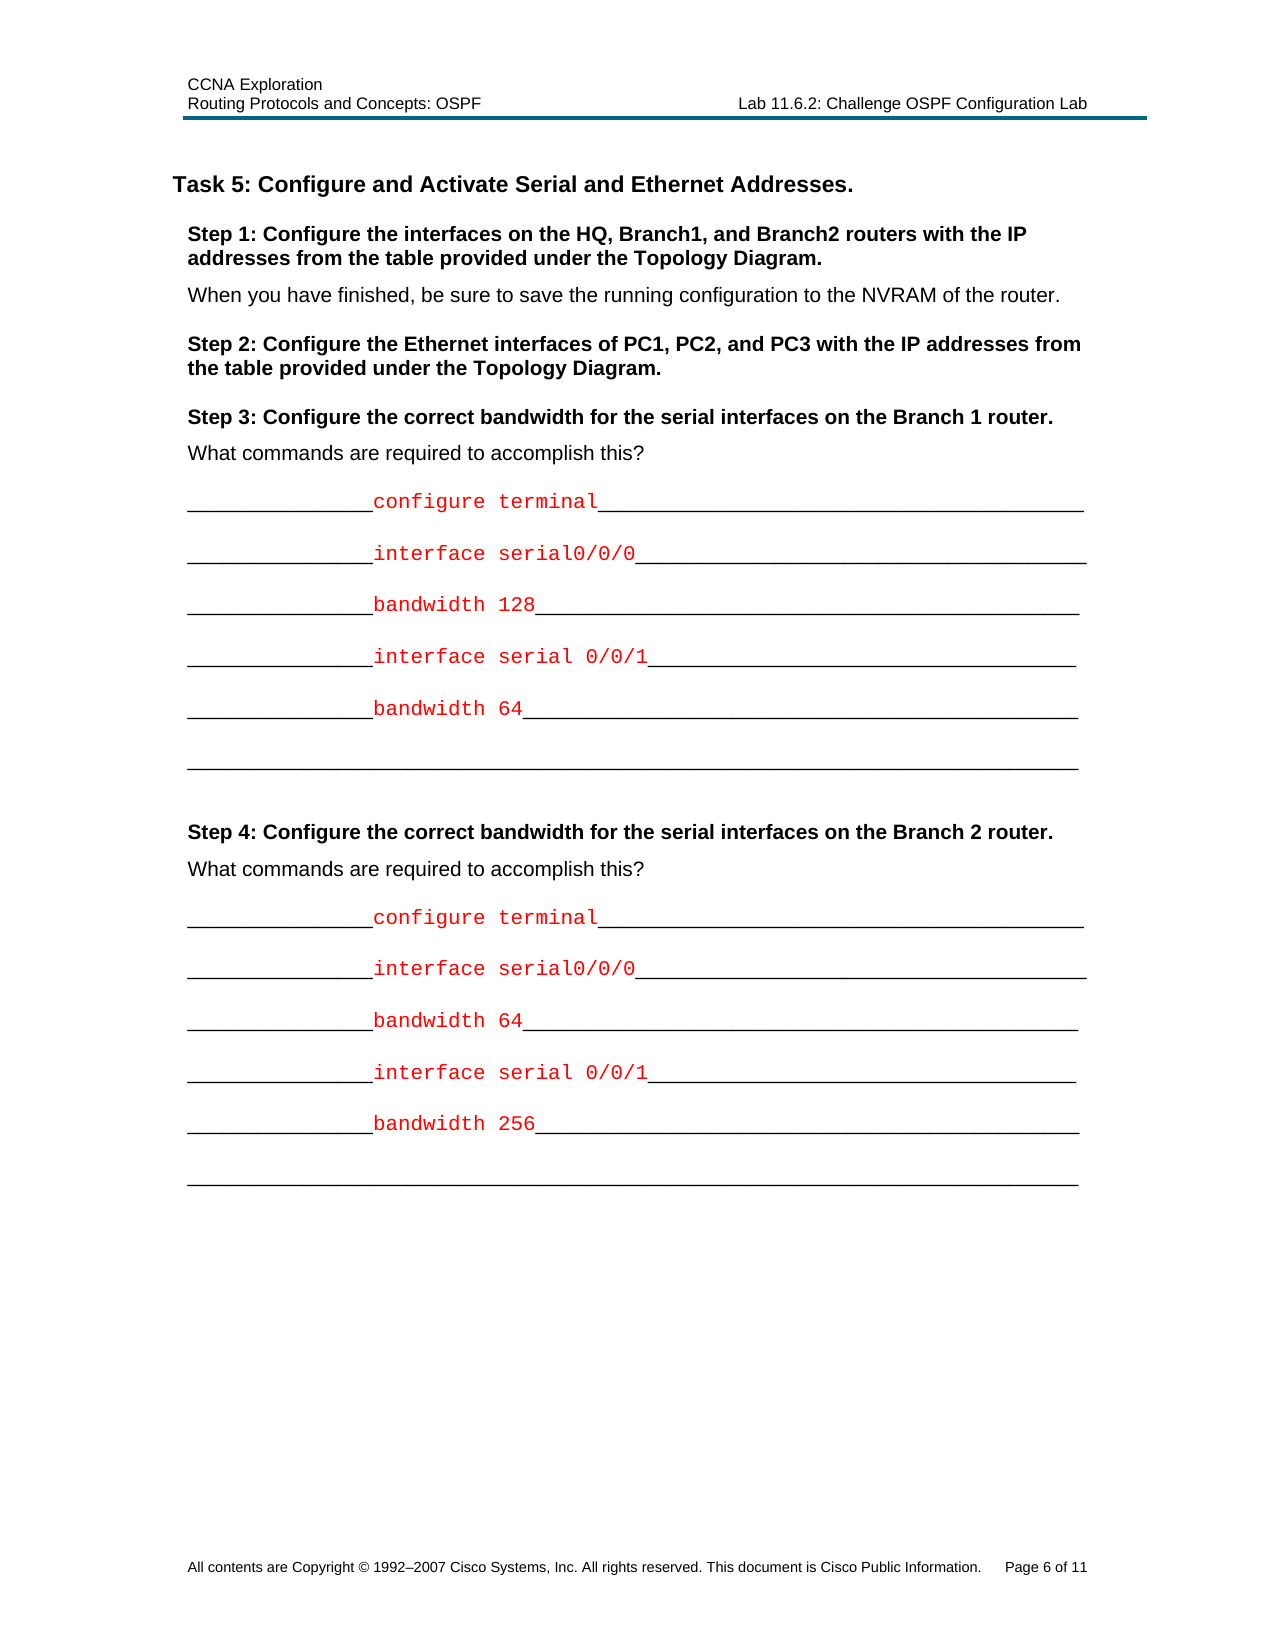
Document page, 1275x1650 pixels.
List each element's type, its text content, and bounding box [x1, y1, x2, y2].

text ________________interface serial 0/0/1_____________________________________ [187, 1059, 1087, 1085]
text ________________interface serial 0/0/1_____________________________________ [187, 644, 1087, 670]
text Task 5: Configure and Activate Serial and Ethernet Addresses. [172, 171, 1087, 197]
text What commands are required to accomplish this? [187, 857, 1087, 881]
text _____________________________________________________________________________ [187, 1163, 1087, 1187]
text Step 4: Configure the correct bandwidth for the serial interfaces on the Branch 2 router. [187, 820, 1087, 844]
text ________________configure terminal__________________________________________ [187, 489, 1087, 515]
text ________________bandwidth 256_______________________________________________ [187, 1111, 1087, 1137]
text ________________bandwidth 64________________________________________________ [187, 696, 1087, 721]
text What commands are required to accomplish this? [187, 441, 1087, 465]
text ________________interface serial0/0/0_______________________________________ [187, 541, 1087, 566]
text Step 1: Configure the interfaces on the HQ, Branch1, and Branch2 routers with the IP addresses from the table provided under the Topology Diagram. [187, 222, 1087, 270]
text _____________________________________________________________________________ [187, 747, 1087, 771]
text Step 2: Configure the Ethernet interfaces of PC1, PC2, and PC3 with the IP addresses from the table provided under the Topology Diagram. [187, 332, 1087, 379]
text Step 3: Configure the correct bandwidth for the serial interfaces on the Branch 1 router. [187, 404, 1087, 428]
text ________________interface serial0/0/0_______________________________________ [187, 956, 1087, 982]
text ________________bandwidth 64________________________________________________ [187, 1008, 1087, 1034]
text When you have finished, be sure to save the running configuration to the NVRAM of the router. [187, 283, 1087, 307]
text ________________configure terminal__________________________________________ [187, 904, 1087, 930]
text ________________bandwidth 128_______________________________________________ [187, 592, 1087, 618]
